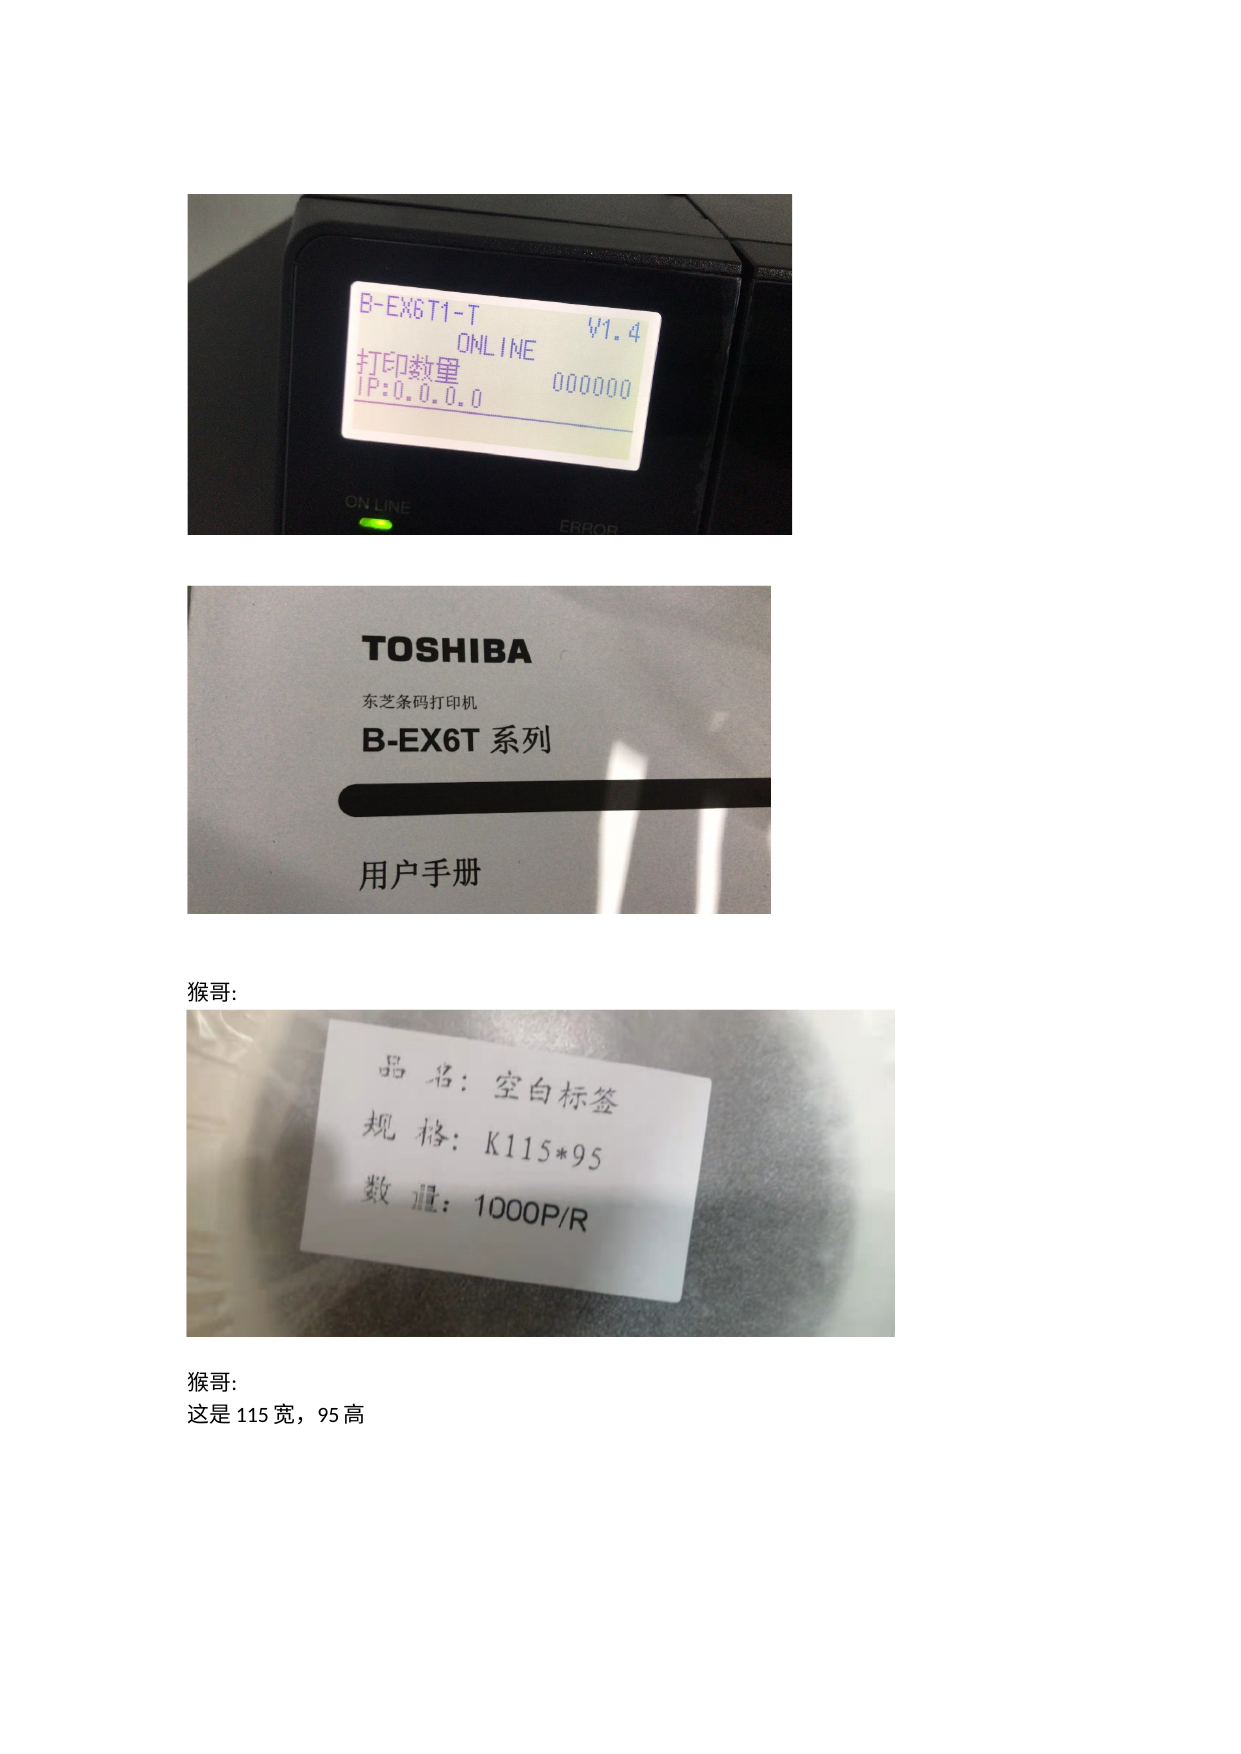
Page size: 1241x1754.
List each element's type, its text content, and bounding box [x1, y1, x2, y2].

text 猴哥: [187, 1364, 1053, 1397]
picture [187, 1010, 895, 1337]
text 猴哥: [187, 974, 1053, 1007]
picture [187, 194, 793, 535]
text 这是115宽，95高 [187, 1397, 1053, 1429]
picture [188, 586, 771, 914]
